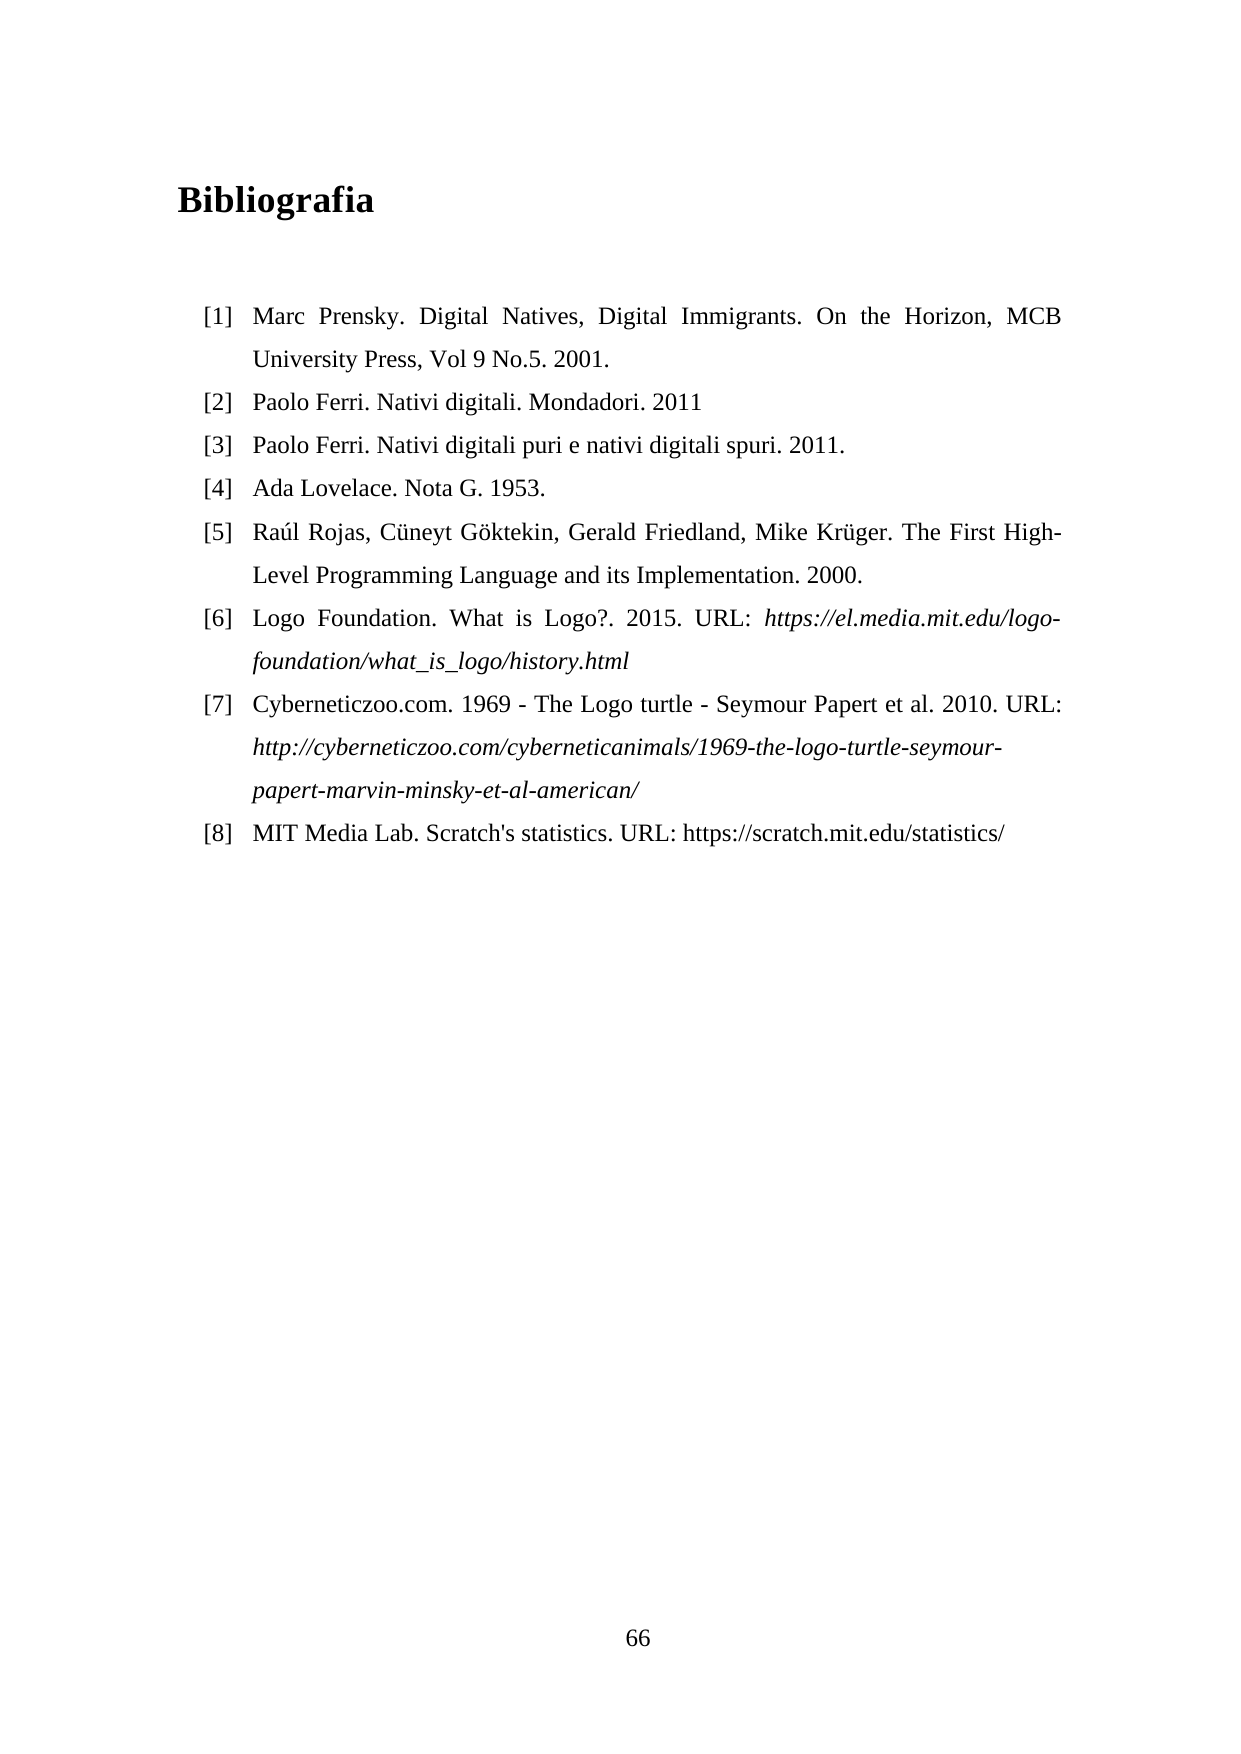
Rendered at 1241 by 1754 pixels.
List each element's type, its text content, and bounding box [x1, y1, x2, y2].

list Ada Lovelace. Nota G. 1953. [215, 473, 1063, 502]
list MIT Media Lab. Scratch's statistics. URL: https://scratch.mit.edu/statistics/ [215, 818, 1063, 847]
list Raúl Rojas, Cüneyt Göktekin, Gerald Friedland, Mike Krüger. The First High-Level Programming Language and its Implementation. 2000. [215, 517, 1063, 588]
list Paolo Ferri. Nativi digitali. Mondadori. 2011 [215, 387, 1063, 416]
list Cyberneticzoo.com. 1969 - The Logo turtle - Seymour Papert et al. 2010. URL: http://cyberneticzoo.com/cyberneticanimals/1969-the-logo-turtle-seymour-papert-marvin-minsky-et-al-american/ [215, 689, 1063, 804]
subtitle Bibliografia [177, 177, 1063, 220]
list Logo Foundation. What is Logo?. 2015. URL: https://el.media.mit.edu/logo-foundation/what_is_logo/history.html [215, 603, 1063, 675]
list Marc Prensky. Digital Natives, Digital Immigrants. On the Horizon, MCB University Press, Vol 9 No.5. 2001. [215, 301, 1063, 373]
list Paolo Ferri. Nativi digitali puri e nativi digitali spuri. 2011. [215, 430, 1063, 459]
